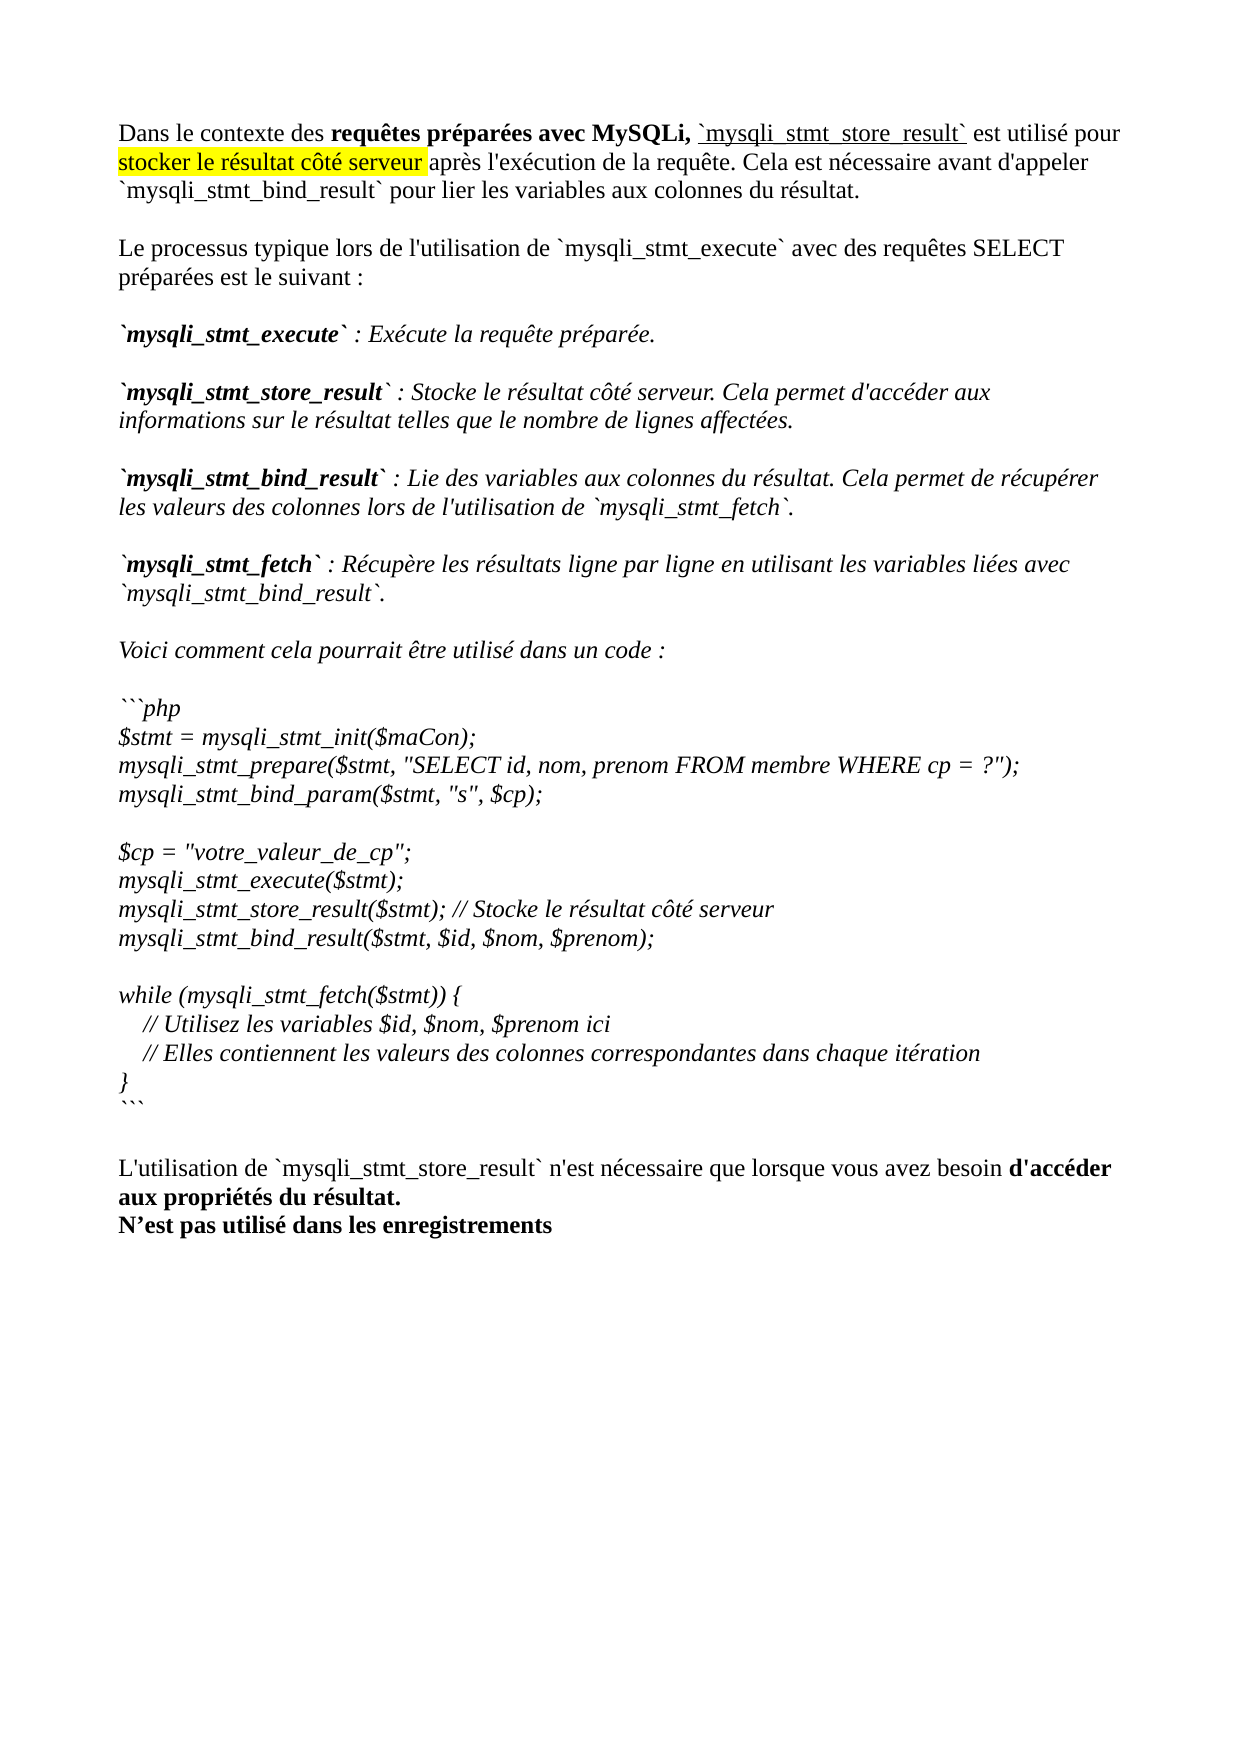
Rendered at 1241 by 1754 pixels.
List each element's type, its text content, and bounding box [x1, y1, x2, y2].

text Dans le contexte des requêtes préparées avec MySQLi, `mysqli_stmt_store_result` est utilisé pour stocker le résultat côté serveur après l'exécution de la requête. Cela est nécessaire avant d'appeler `mysqli_stmt_bind_result` pour lier les variables aux colonnes du résultat. Le processus typique lors de l'utilisation de `mysqli_stmt_execute` avec des requêtes SELECT préparées est le suivant : `mysqli_stmt_execute` : Exécute la requête préparée. `mysqli_stmt_store_result` : Stocke le résultat côté serveur. Cela permet d'accéder aux informations sur le résultat telles que le nombre de lignes affectées. `mysqli_stmt_bind_result` : Lie des variables aux colonnes du résultat. Cela permet de récupérer les valeurs des colonnes lors de l'utilisation de `mysqli_stmt_fetch`. `mysqli_stmt_fetch` : Récupère les résultats ligne par ligne en utilisant les variables liées avec `mysqli_stmt_bind_result`. Voici comment cela pourrait être utilisé dans un code : ```php $stmt = mysqli_stmt_init($maCon); mysqli_stmt_prepare($stmt, "SELECT id, nom, prenom FROM membre WHERE cp = ?"); mysqli_stmt_bind_param($stmt, "s", $cp); $cp = "votre_valeur_de_cp"; mysqli_stmt_execute($stmt); mysqli_stmt_store_result($stmt); // Stocke le résultat côté serveur mysqli_stmt_bind_result($stmt, $id, $nom, $prenom); while (mysqli_stmt_fetch($stmt)) { // Utilisez les variables $id, $nom, $prenom ici // Elles contiennent les valeurs des colonnes correspondantes dans chaque itération } ``` L'utilisation de `mysqli_stmt_store_result` n'est nécessaire que lorsque vous avez besoin d'accéder aux propriétés du résultat. N’est pas utilisé dans les enregistrements [118, 118, 1122, 1239]
